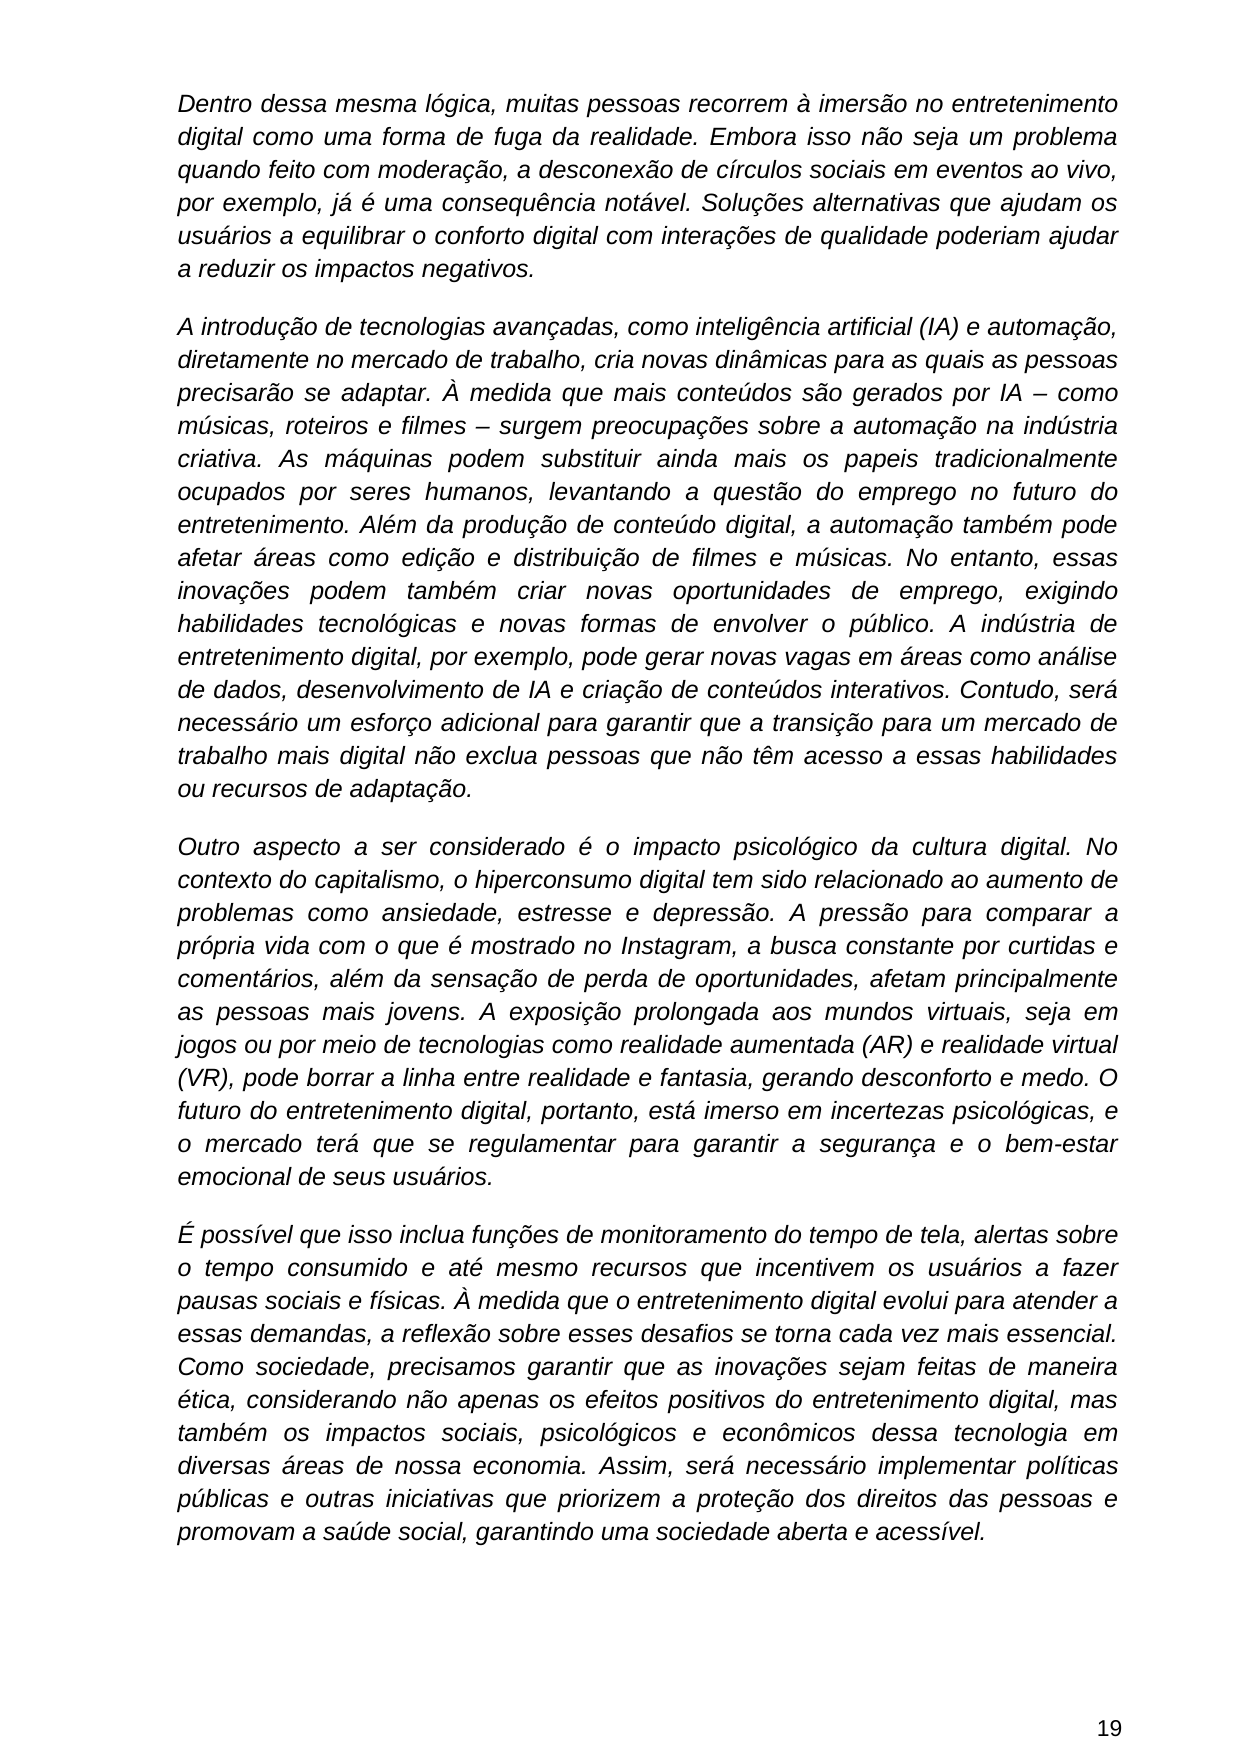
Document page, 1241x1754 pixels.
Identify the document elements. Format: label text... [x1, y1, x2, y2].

text A introdução de tecnologias avançadas, como inteligência artificial (IA) e automação, diretamente no mercado de trabalho, cria novas dinâmicas para as quais as pessoas precisarão se adaptar. À medida que mais conteúdos são gerados por IA – como músicas, roteiros e filmes – surgem preocupações sobre a automação na indústria criativa. As máquinas podem substituir ainda mais os papeis tradicionalmente ocupados por seres humanos, levantando a questão do emprego no futuro do entretenimento. Além da produção de conteúdo digital, a automação também pode afetar áreas como edição e distribuição de filmes e músicas. No entanto, essas inovações podem também criar novas oportunidades de emprego, exigindo habilidades tecnológicas e novas formas de envolver o público. A indústria de entretenimento digital, por exemplo, pode gerar novas vagas em áreas como análise de dados, desenvolvimento de IA e criação de conteúdos interativos. Contudo, será necessário um esforço adicional para garantir que a transição para um mercado de trabalho mais digital não exclua pessoas que não têm acesso a essas habilidades ou recursos de adaptação. [177, 312, 1122, 803]
text É possível que isso inclua funções de monitoramento do tempo de tela, alertas sobre o tempo consumido e até mesmo recursos que incentivem os usuários a fazer pausas sociais e físicas. À medida que o entretenimento digital evolui para atender a essas demandas, a reflexão sobre esses desafios se torna cada vez mais essencial. Como sociedade, precisamos garantir que as inovações sejam feitas de maneira ética, considerando não apenas os efeitos positivos do entretenimento digital, mas também os impactos sociais, psicológicos e econômicos dessa tecnologia em diversas áreas de nossa economia. Assim, será necessário implementar políticas públicas e outras iniciativas que priorizem a proteção dos direitos das pessoas e promovam a saúde social, garantindo uma sociedade aberta e acessível. [177, 1220, 1122, 1546]
text Dentro dessa mesma lógica, muitas pessoas recorrem à imersão no entretenimento digital como uma forma de fuga da realidade. Embora isso não seja um problema quando feito com moderação, a desconexão de círculos sociais em eventos ao vivo, por exemplo, já é uma consequência notável. Soluções alternativas que ajudam os usuários a equilibrar o conforto digital com interações de qualidade poderiam ajudar a reduzir os impactos negativos. [177, 88, 1122, 282]
text Outro aspecto a ser considerado é o impacto psicológico da cultura digital. No contexto do capitalismo, o hiperconsumo digital tem sido relacionado ao aumento de problemas como ansiedade, estresse e depressão. A pressão para comparar a própria vida com o que é mostrado no Instagram, a busca constante por curtidas e comentários, além da sensação de perda de oportunidades, afetam principalmente as pessoas mais jovens. A exposição prolongada aos mundos virtuais, seja em jogos ou por meio de tecnologias como realidade aumentada (AR) e realidade virtual (VR), pode borrar a linha entre realidade e fantasia, gerando desconforto e medo. O futuro do entretenimento digital, portanto, está imerso em incertezas psicológicas, e o mercado terá que se regulamentar para garantir a segurança e o bem-estar emocional de seus usuários. [177, 832, 1122, 1191]
